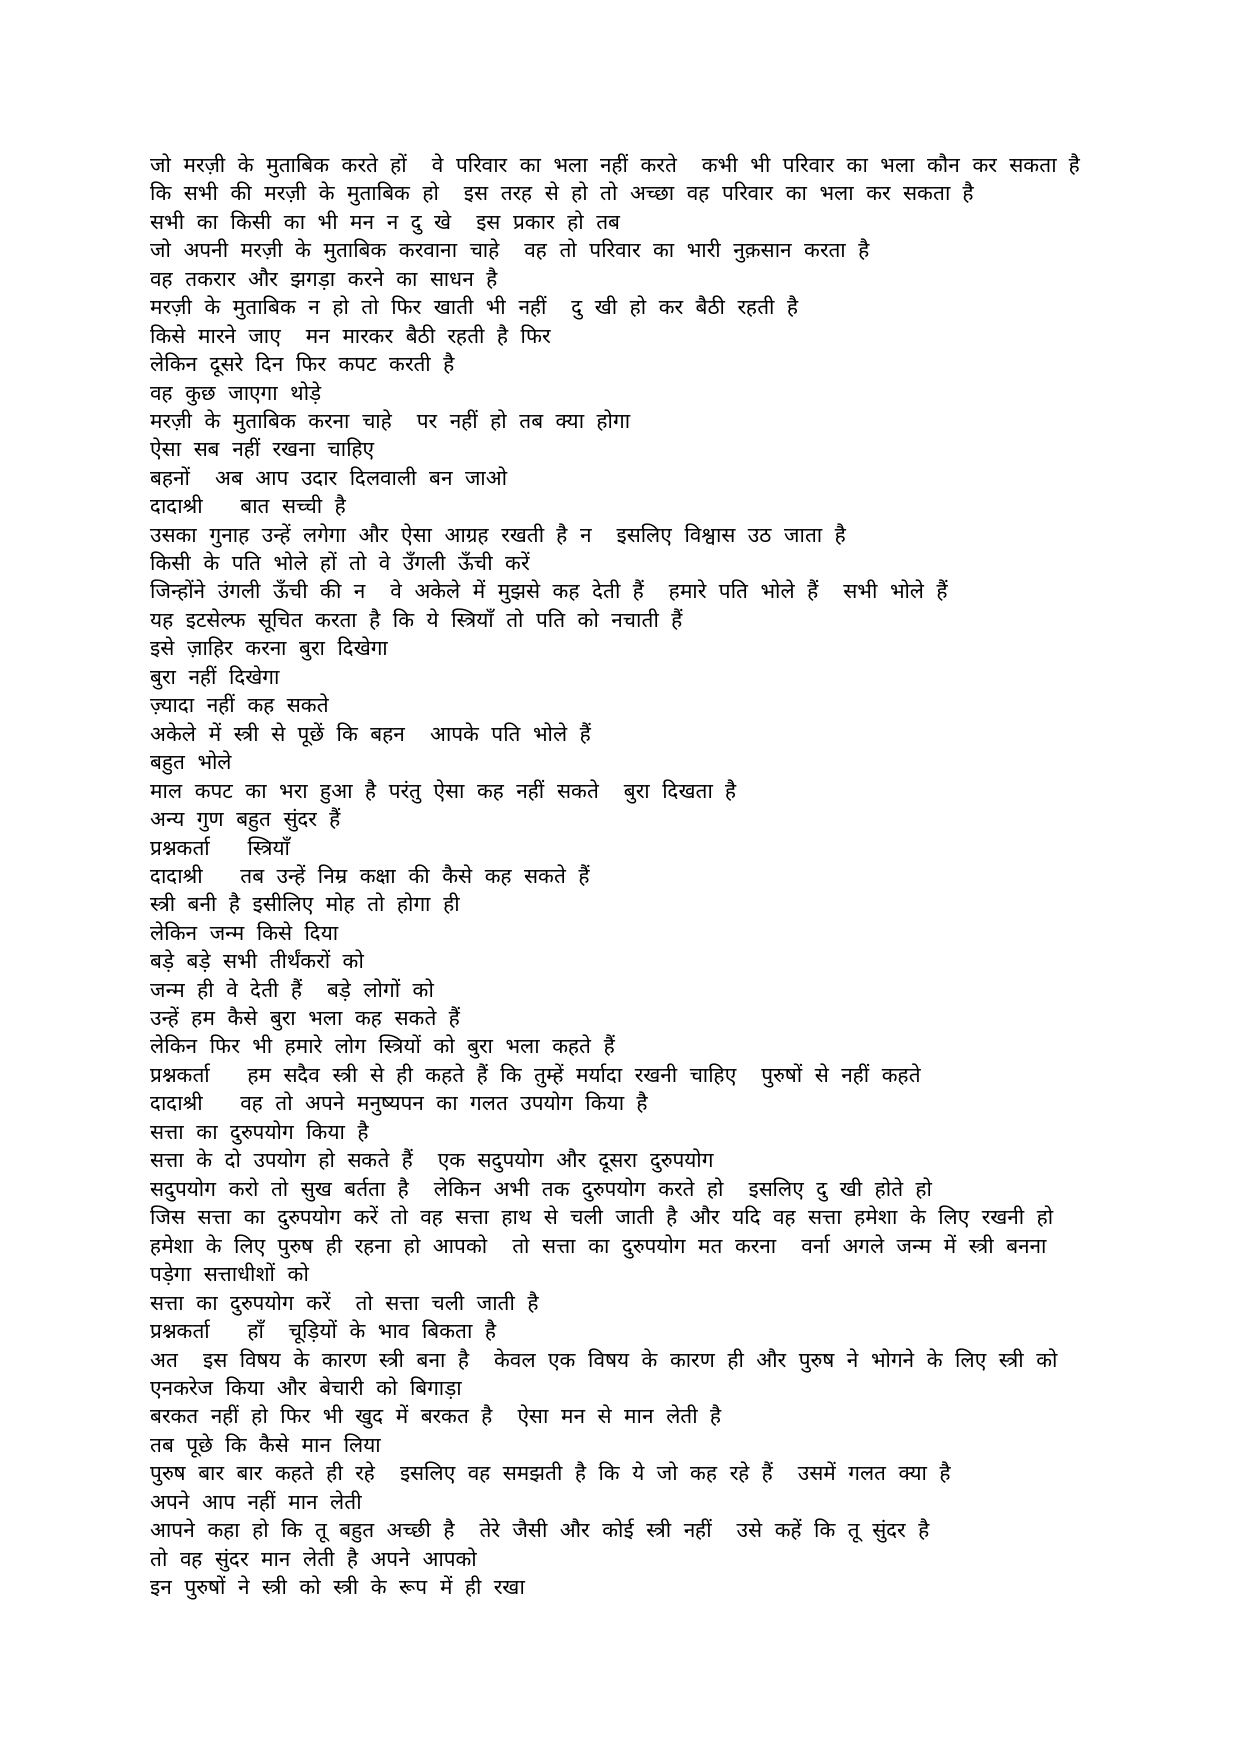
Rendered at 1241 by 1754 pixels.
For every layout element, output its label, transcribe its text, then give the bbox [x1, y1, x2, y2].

text जन्म ही वे देती हैं बड़े लोगों को [150, 975, 1090, 1003]
text प्रश्नकर्ता हाँ चूड़ियों के भाव बिकता है [150, 1316, 1090, 1345]
text किसी के पति भोले हों तो वे उँगली ऊँची करें [150, 548, 1090, 577]
text बहनों अब आप उदार दिलवाली बन जाओ [150, 463, 1090, 491]
text ज़्यादा नहीं कह सकते [150, 690, 1090, 719]
text सदुपयोग करो तो सुख बर्तता है लेकिन अभी तक दुरुपयोग करते हो इसलिए दु खी होते हो [150, 1174, 1090, 1202]
text अपने आप नहीं मान लेती [150, 1487, 1090, 1515]
text दादाश्री वह तो अपने मनुष्यपन का गलत उपयोग किया है [150, 1088, 1090, 1117]
text बहुत भोले [150, 747, 1090, 776]
text प्रश्नकर्ता स्त्रियाँ [150, 833, 1090, 861]
text लेकिन दूसरे दिन फिर कपट करती है [150, 349, 1090, 378]
text लेकिन जन्म किसे दिया [150, 918, 1090, 946]
text जिस सत्ता का दुरुपयोग करें तो वह सत्ता हाथ से चली जाती है और यदि वह सत्ता हमेशा के लिए रखनी हो हमेशा के लिए पुरुष ही रहना हो आपको तो सत्ता का दुरुपयोग मत करना वर्ना अगले जन्म में स्त्री बनना पड़ेगा सत्ताधीशों को [150, 1202, 1090, 1288]
text मरज़ी के मुताबिक करना चाहे पर नहीं हो तब क्या होगा [150, 406, 1090, 434]
text पुरुष बार बार कहते ही रहे इसलिए वह समझती है कि ये जो कह रहे हैं उसमें गलत क्या है [150, 1458, 1090, 1487]
text आपने कहा हो कि तू बहुत अच्छी है तेरे जैसी और कोई स्त्री नहीं उसे कहें कि तू सुंदर है [150, 1515, 1090, 1544]
text जो मरज़ी के मुताबिक करते हों वे परिवार का भला नहीं करते कभी भी परिवार का भला कौन कर सकता है कि सभी की मरज़ी के मुताबिक हो इस तरह से हो तो अच्छा वह परिवार का भला कर सकता है [150, 150, 1090, 207]
text जिन्होंने उंगली ऊँची की न वे अकेले में मुझसे कह देती हैं हमारे पति भोले हैं सभी भोले हैं [150, 577, 1090, 605]
text उसका गुनाह उन्हें लगेगा और ऐसा आग्रह रखती है न इसलिए विश्वास उठ जाता है [150, 520, 1090, 548]
text लेकिन फिर भी हमारे लोग स्त्रियों को बुरा भला कहते हैं [150, 1032, 1090, 1060]
text जो अपनी मरज़ी के मुताबिक करवाना चाहे वह तो परिवार का भारी नुक़सान करता है [150, 235, 1090, 264]
text उन्हें हम कैसे बुरा भला कह सकते हैं [150, 1003, 1090, 1032]
text अकेले में स्त्री से पूछें कि बहन आपके पति भोले हैं [150, 719, 1090, 747]
text तो वह सुंदर मान लेती है अपने आपको [150, 1544, 1090, 1572]
text स्त्री बनी है इसीलिए मोह तो होगा ही [150, 889, 1090, 918]
text ऐसा सब नहीं रखना चाहिए [150, 434, 1090, 463]
text इन पुरुषों ने स्त्री को स्त्री के रूप में ही रखा [150, 1572, 1090, 1601]
text दादाश्री बात सच्ची है [150, 491, 1090, 520]
text मरज़ी के मुताबिक न हो तो फिर खाती भी नहीं दु खी हो कर बैठी रहती है [150, 292, 1090, 321]
text सत्ता के दो उपयोग हो सकते हैं एक सदुपयोग और दूसरा दुरुपयोग [150, 1145, 1090, 1174]
text अन्य गुण बहुत सुंदर हैं [150, 804, 1090, 833]
text किसे मारने जाए मन मारकर बैठी रहती है फिर [150, 321, 1090, 349]
text सत्ता का दुरुपयोग करें तो सत्ता चली जाती है [150, 1288, 1090, 1316]
text दादाश्री तब उन्हें निम्र कक्षा की कैसे कह सकते हैं [150, 861, 1090, 889]
text बड़े बड़े सभी तीर्थंकरों को [150, 946, 1090, 975]
text अत इस विषय के कारण स्त्री बना है केवल एक विषय के कारण ही और पुरुष ने भोगने के लिए स्त्री को एनकरेज किया और बेचारी को बिगाड़ा [150, 1345, 1090, 1402]
text माल कपट का भरा हुआ है परंतु ऐसा कह नहीं सकते बुरा दिखता है [150, 776, 1090, 804]
text बुरा नहीं दिखेगा [150, 662, 1090, 690]
text इसे ज़ाहिर करना बुरा दिखेगा [150, 633, 1090, 662]
text बरकत नहीं हो फिर भी खुद में बरकत है ऐसा मन से मान लेती है [150, 1402, 1090, 1430]
text वह तकरार और झगड़ा करने का साधन है [150, 264, 1090, 292]
text सत्ता का दुरुपयोग किया है [150, 1117, 1090, 1145]
text सभी का किसी का भी मन न दु खे इस प्रकार हो तब [150, 207, 1090, 235]
text तब पूछे कि कैसे मान लिया [150, 1430, 1090, 1458]
text यह इटसेल्फ सूचित करता है कि ये स्त्रियाँ तो पति को नचाती हैं [150, 605, 1090, 633]
text वह कुछ जाएगा थोड़े [150, 378, 1090, 406]
text प्रश्नकर्ता हम सदैव स्त्री से ही कहते हैं कि तुम्हें मर्यादा रखनी चाहिए पुरुषों से नहीं कहते [150, 1060, 1090, 1088]
